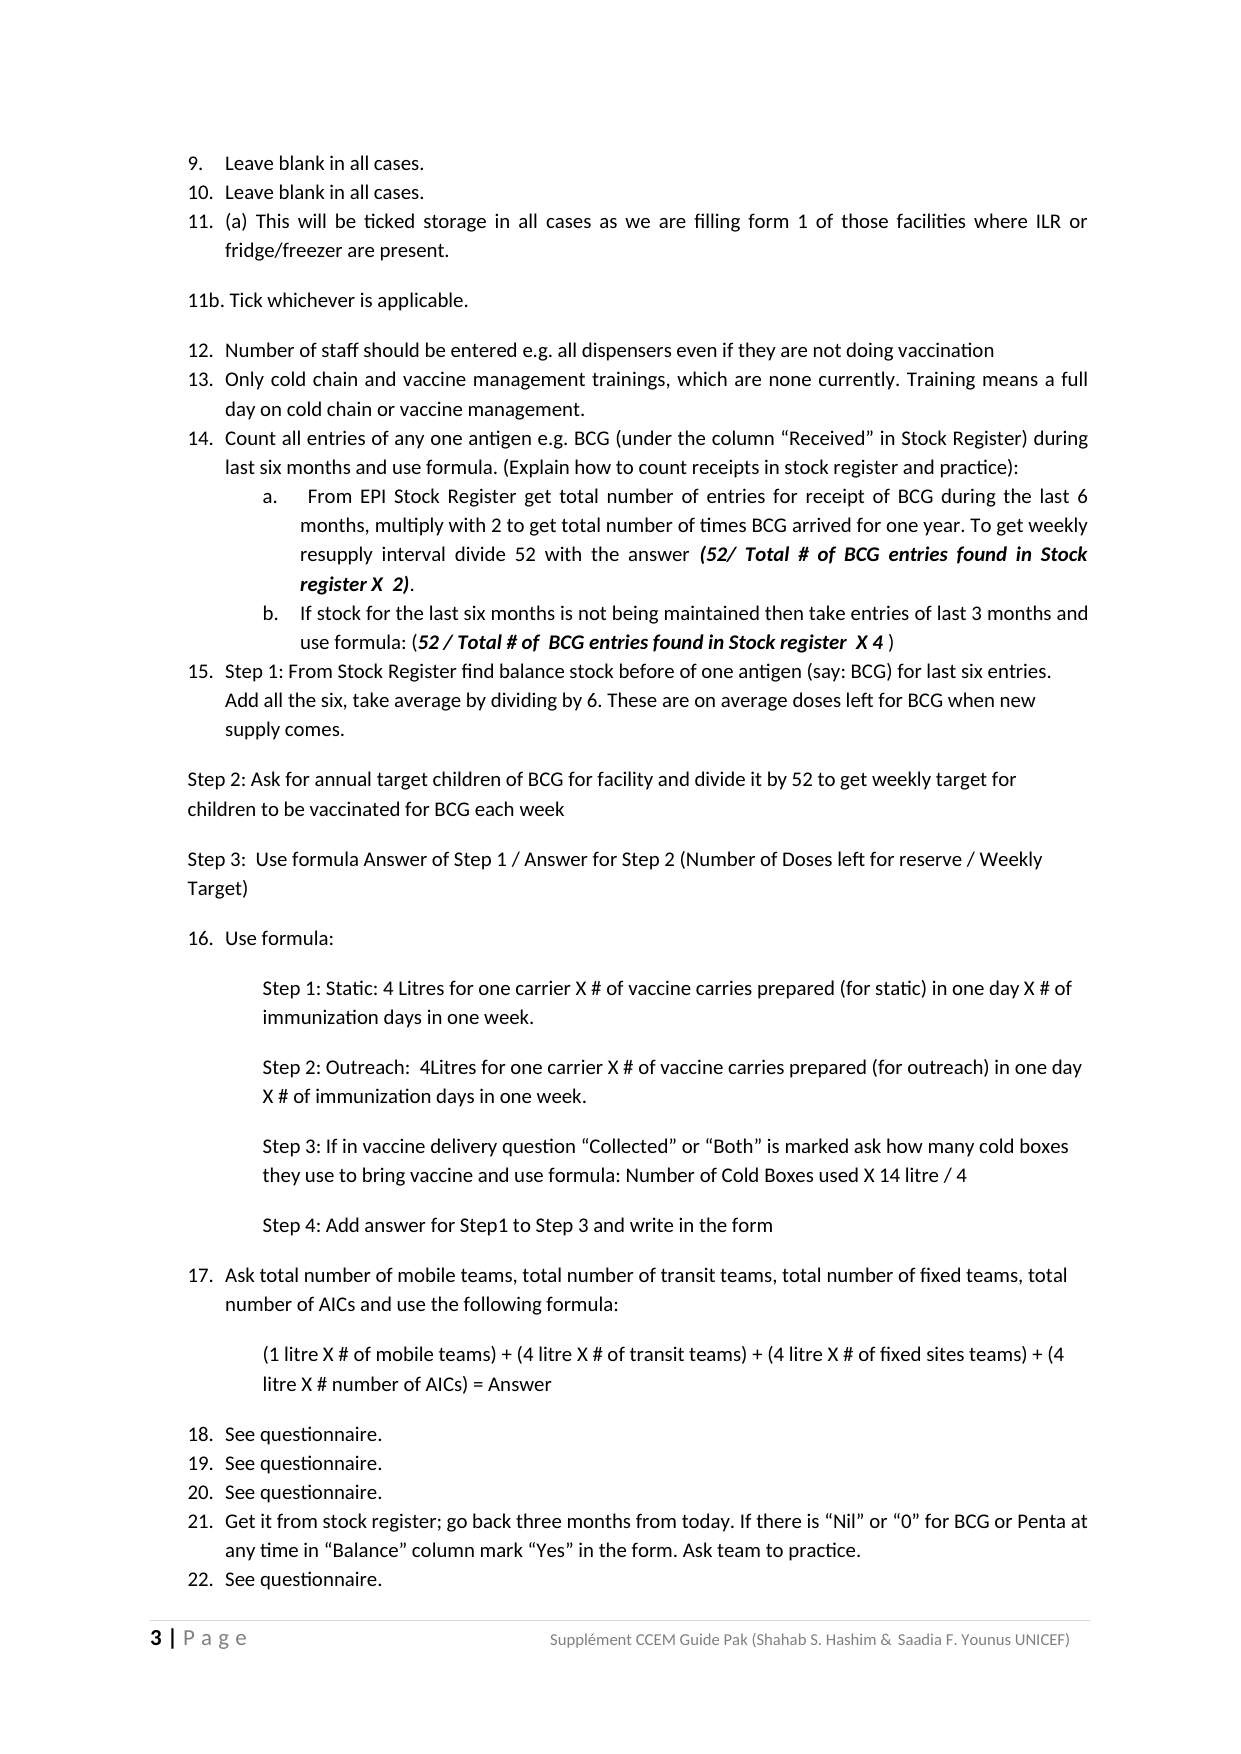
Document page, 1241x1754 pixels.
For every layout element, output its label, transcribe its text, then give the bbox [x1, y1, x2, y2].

list Leave blank in all cases. [187, 150, 1090, 175]
list See questionnaire. [187, 1479, 1090, 1504]
list Ask total number of mobile teams, total number of transit teams, total number of fixed teams, total number of AICs and use the following formula: [187, 1262, 1090, 1317]
list Use formula: [187, 925, 1090, 950]
list See questionnaire. [187, 1567, 1090, 1592]
text (1 litre X # of mobile teams) + (4 litre X # of transit teams) + (4 litre X # of fixed sites teams) + (4 litre X # number of AICs) = Answer [262, 1342, 1090, 1396]
list Number of staff should be entered e.g. all dispensers even if they are not doing vaccination [187, 337, 1090, 363]
list Leave blank in all cases. [187, 179, 1090, 204]
list Count all entries of any one antigen e.g. BCG (under the column “Received” in Stock Register) during last six months and use formula. (Explain how to count receipts in stock register and practice): [187, 425, 1090, 479]
text Step 3: If in vaccine delivery question “Collected” or “Both” is marked ask how many cold boxes they use to bring vaccine and use formula: Number of Cold Boxes used X 14 litre / 4 [262, 1133, 1090, 1188]
list Get it from stock register; go back three months from today. If there is “Nil” or “0” for BCG or Penta at any time in “Balance” column mark “Yes” in the form. Ask team to practice. [187, 1508, 1090, 1563]
text Step 2: Outreach: 4Litres for one carrier X # of vaccine carries prepared (for outreach) in one day X # of immunization days in one week. [262, 1054, 1090, 1109]
list (a) This will be ticked storage in all cases as we are filling form 1 of those facilities where ILR or fridge/freezer are present. [187, 208, 1090, 263]
text Step 1: Static: 4 Litres for one carrier X # of vaccine carries prepared (for static) in one day X # of immunization days in one week. [262, 975, 1090, 1029]
list Step 1: From Stock Register find balance stock before of one antigen (say: BCG) for last six entries. Add all the six, take average by dividing by 6. These are on average doses left for BCG when new supply comes. [187, 658, 1090, 742]
text Step 3: Use formula Answer of Step 1 / Answer for Step 2 (Number of Doses left for reserve / Weekly Target) [187, 846, 1090, 900]
list Only cold chain and vaccine management trainings, which are none currently. Training means a full day on cold chain or vaccine management. [187, 367, 1090, 421]
text Step 2: Ask for annual target children of BCG for facility and divide it by 52 to get weekly target for children to be vaccinated for BCG each week [187, 767, 1090, 821]
text 11b. Tick whichever is applicable. [187, 287, 1090, 313]
list From EPI Stock Register get total number of entries for receipt of BCG during the last 6 months, multiply with 2 to get total number of times BCG arrived for one year. To get weekly resupply interval divide 52 with the answer (52/ Total # of BCG entries found in Stock register X 2). [262, 483, 1090, 596]
list See questionnaire. [187, 1421, 1090, 1446]
text Step 4: Add answer for Step1 to Step 3 and write in the form [262, 1212, 1090, 1238]
list If stock for the last six months is not being maintained then take entries of last 3 months and use formula: (52 / Total # of BCG entries found in Stock register X 4 ) [262, 600, 1090, 654]
list See questionnaire. [187, 1450, 1090, 1475]
